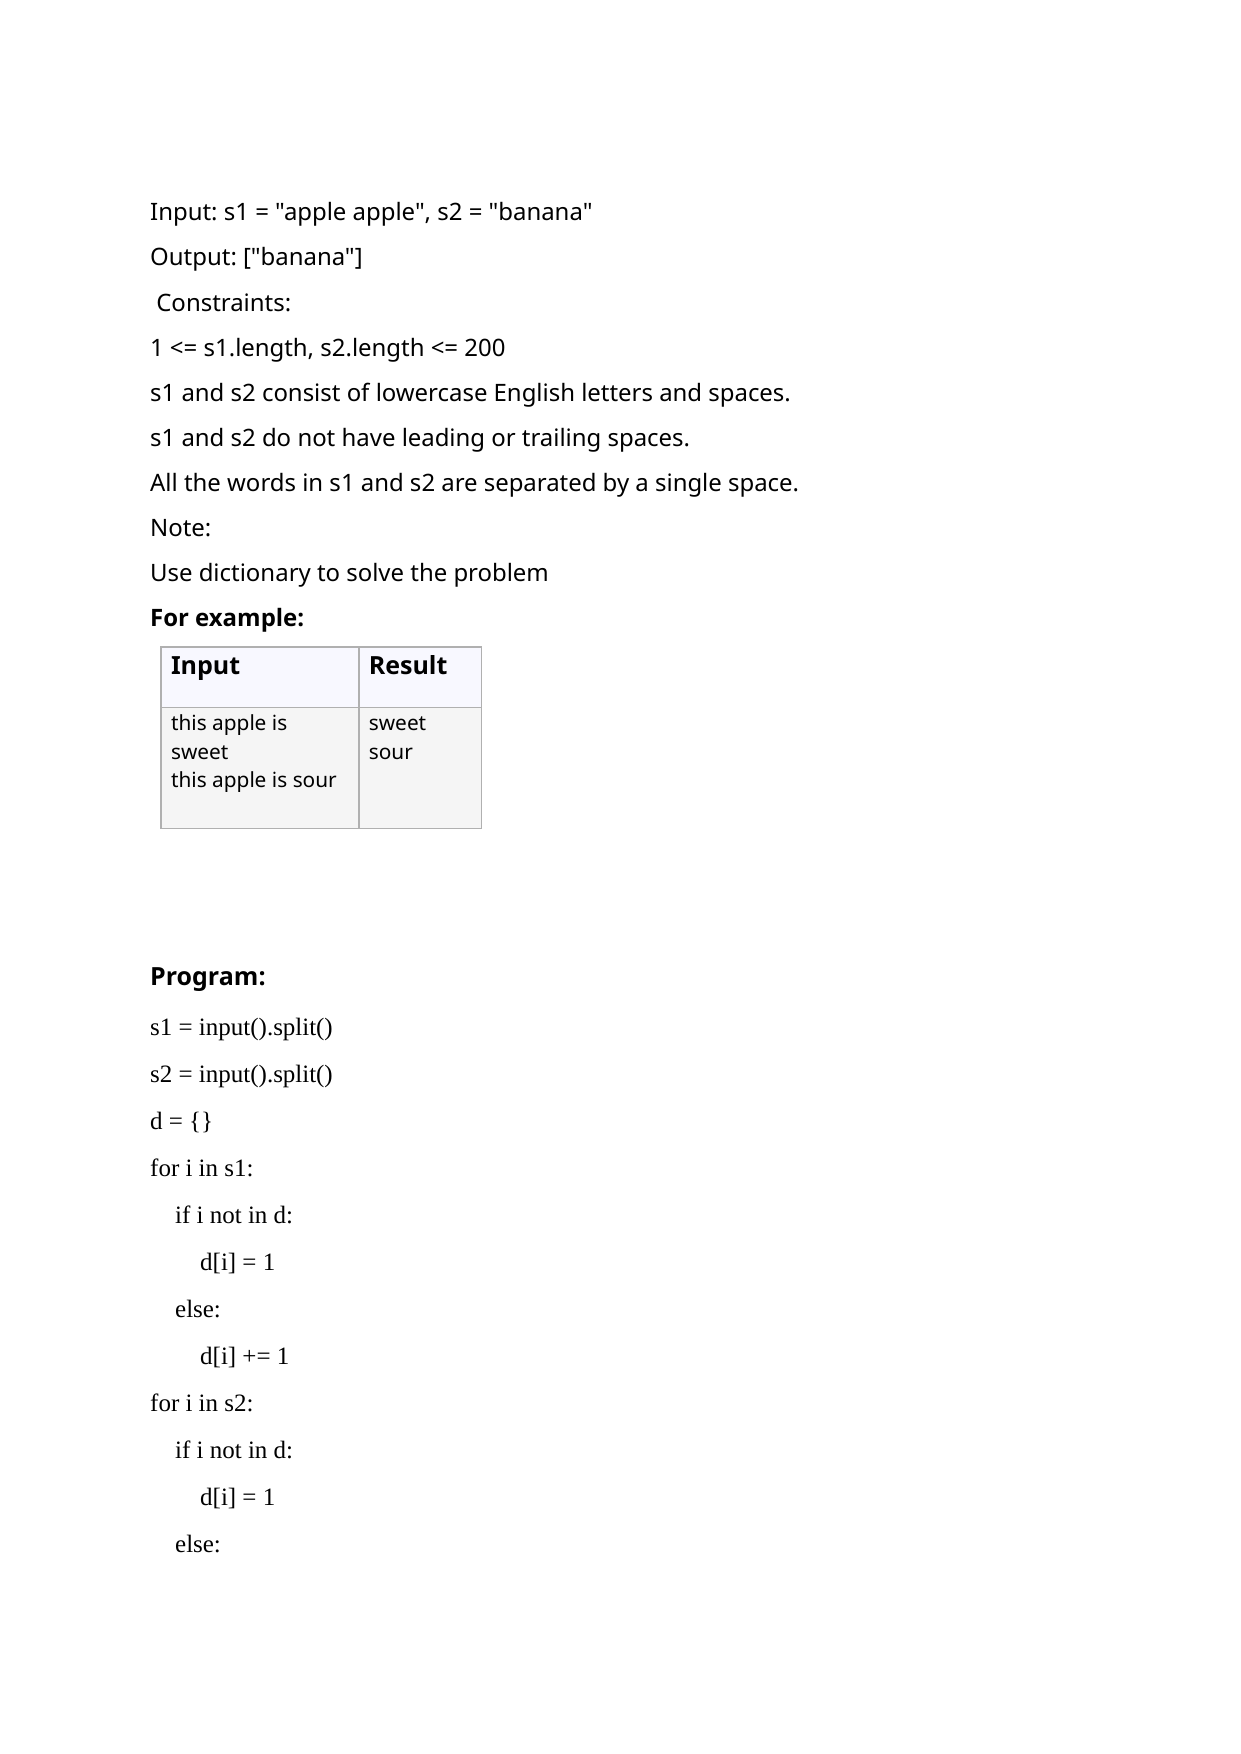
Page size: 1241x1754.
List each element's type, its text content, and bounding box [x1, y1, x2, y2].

text else: [150, 1294, 1090, 1323]
text Output: ["banana"] [150, 240, 1090, 273]
text d[i] += 1 [150, 1341, 1090, 1370]
text Note: [150, 511, 1090, 543]
text d[i] = 1 [150, 1247, 1090, 1276]
text d[i] = 1 [150, 1482, 1090, 1511]
text s1 and s2 consist of lowercase English letters and spaces. [150, 376, 1090, 408]
text for i in s2: [150, 1388, 1090, 1417]
text s1 and s2 do not have leading or trailing spaces. [150, 421, 1090, 453]
text d = {} [150, 1106, 1090, 1134]
text Use dictionary to solve the problem [150, 556, 1090, 588]
text s2 = input().split() [150, 1059, 1090, 1087]
table_cell this apple is sweet this apple is sour [162, 708, 358, 828]
text for i in s1: [150, 1153, 1090, 1182]
text s1 = input().split() [150, 1012, 1090, 1040]
table_header Result [360, 648, 481, 707]
text else: [150, 1529, 1090, 1558]
text if i not in d: [150, 1435, 1090, 1464]
text For example: [150, 601, 1090, 634]
table_header Input [162, 648, 358, 707]
text Constraints: [150, 285, 1090, 318]
text if i not in d: [150, 1200, 1090, 1229]
table_cell sweet sour [360, 708, 481, 828]
text Input: s1 = "apple apple", s2 = "banana" [150, 195, 1090, 228]
text 1 <= s1.length, s2.length <= 200 [150, 330, 1090, 363]
text Program: [150, 959, 1090, 993]
text All the words in s1 and s2 are separated by a single space. [150, 466, 1090, 498]
